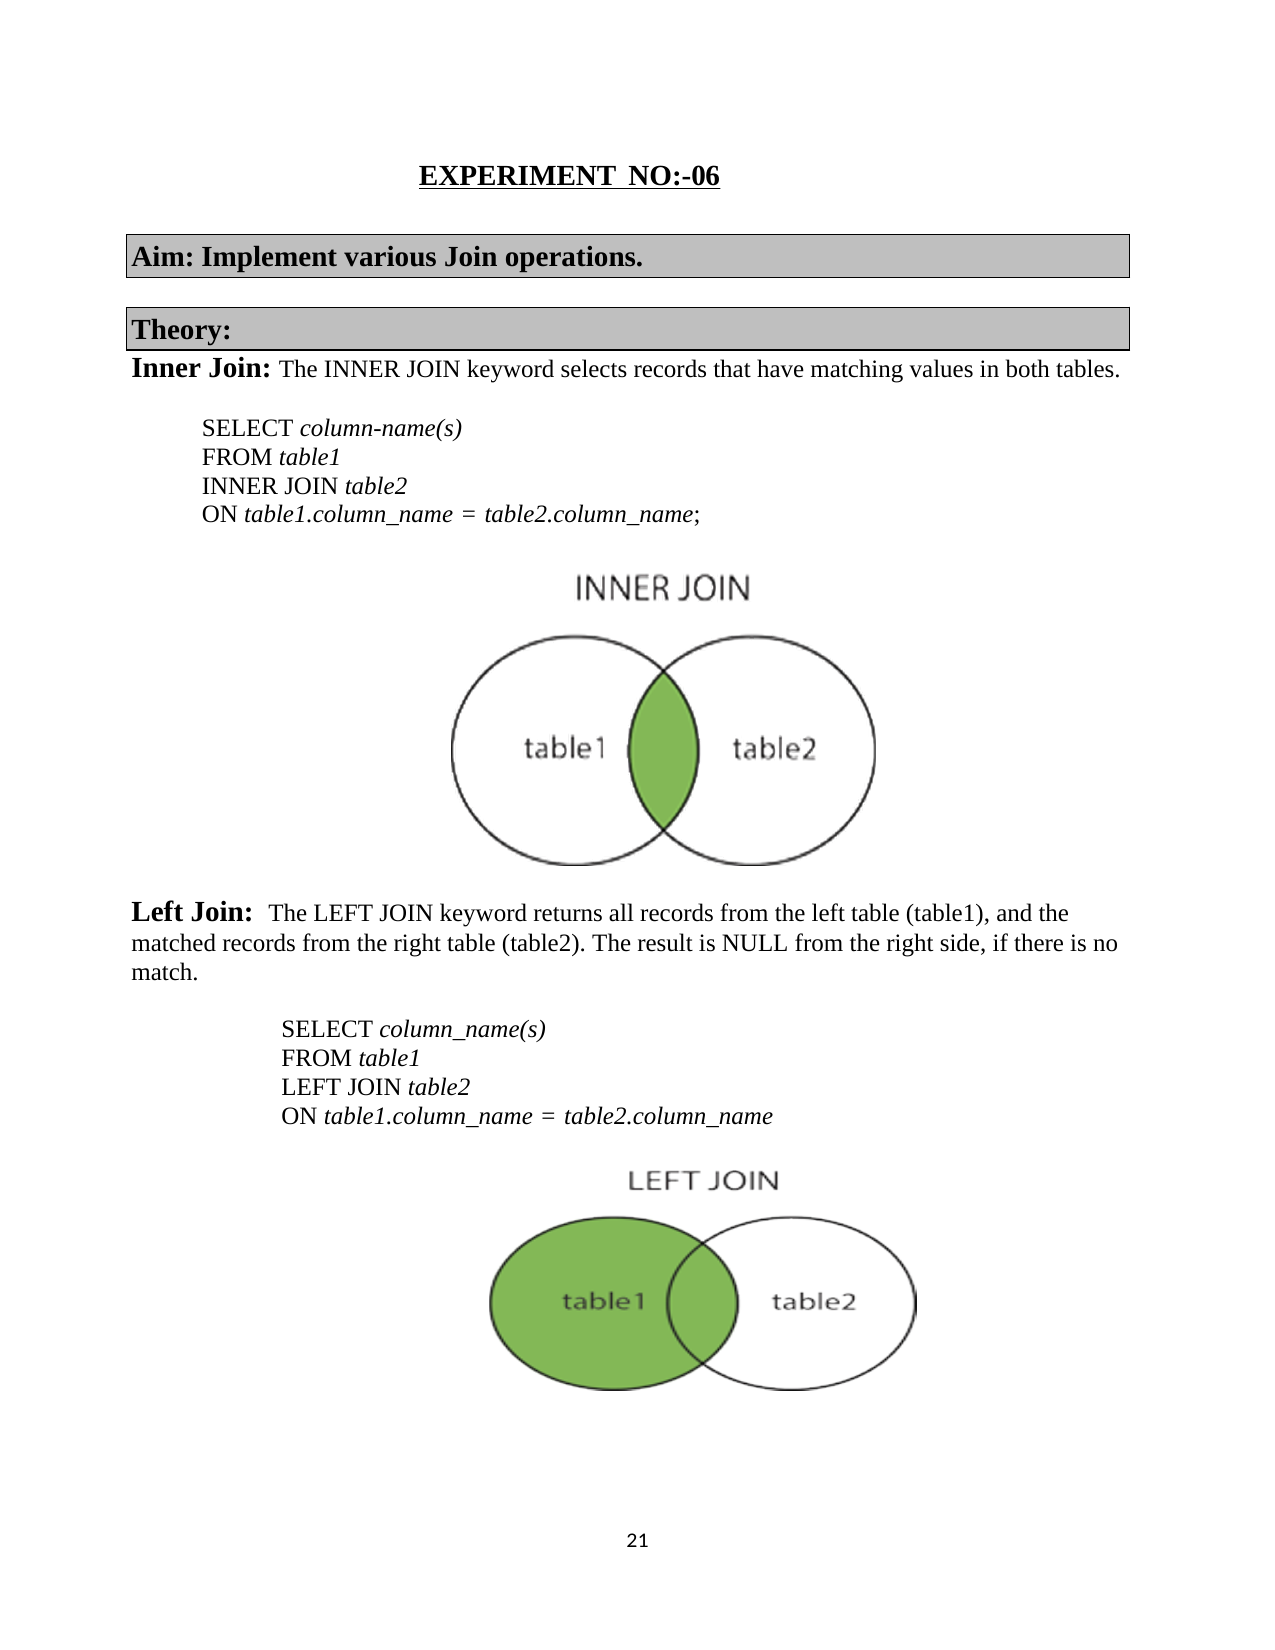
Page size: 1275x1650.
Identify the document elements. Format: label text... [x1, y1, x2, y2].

text SELECT column-name(s) FROM table1 INNER JOIN table2 ON table1.column_name = table2.column_name; [202, 413, 1125, 528]
text Left Join: The LEFT JOIN keyword returns all records from the left table (table1), and the matched records from the right table (table2). The result is NULL from the right side, if there is no match. [131, 894, 1125, 985]
text SELECT column_name(s) FROM table1 LEFT JOIN table2 ON table1.column_name = table2.column_name [281, 1014, 1125, 1129]
picture [451, 557, 876, 866]
picture [489, 1158, 917, 1391]
text Theory: [127, 308, 1129, 349]
subtitle EXPERIMENT NO:-06 [312, 158, 827, 192]
text Inner Join: The INNER JOIN keyword selects records that have matching values in both tables. [131, 351, 1125, 384]
text Aim: Implement various Join operations. [127, 235, 1129, 277]
